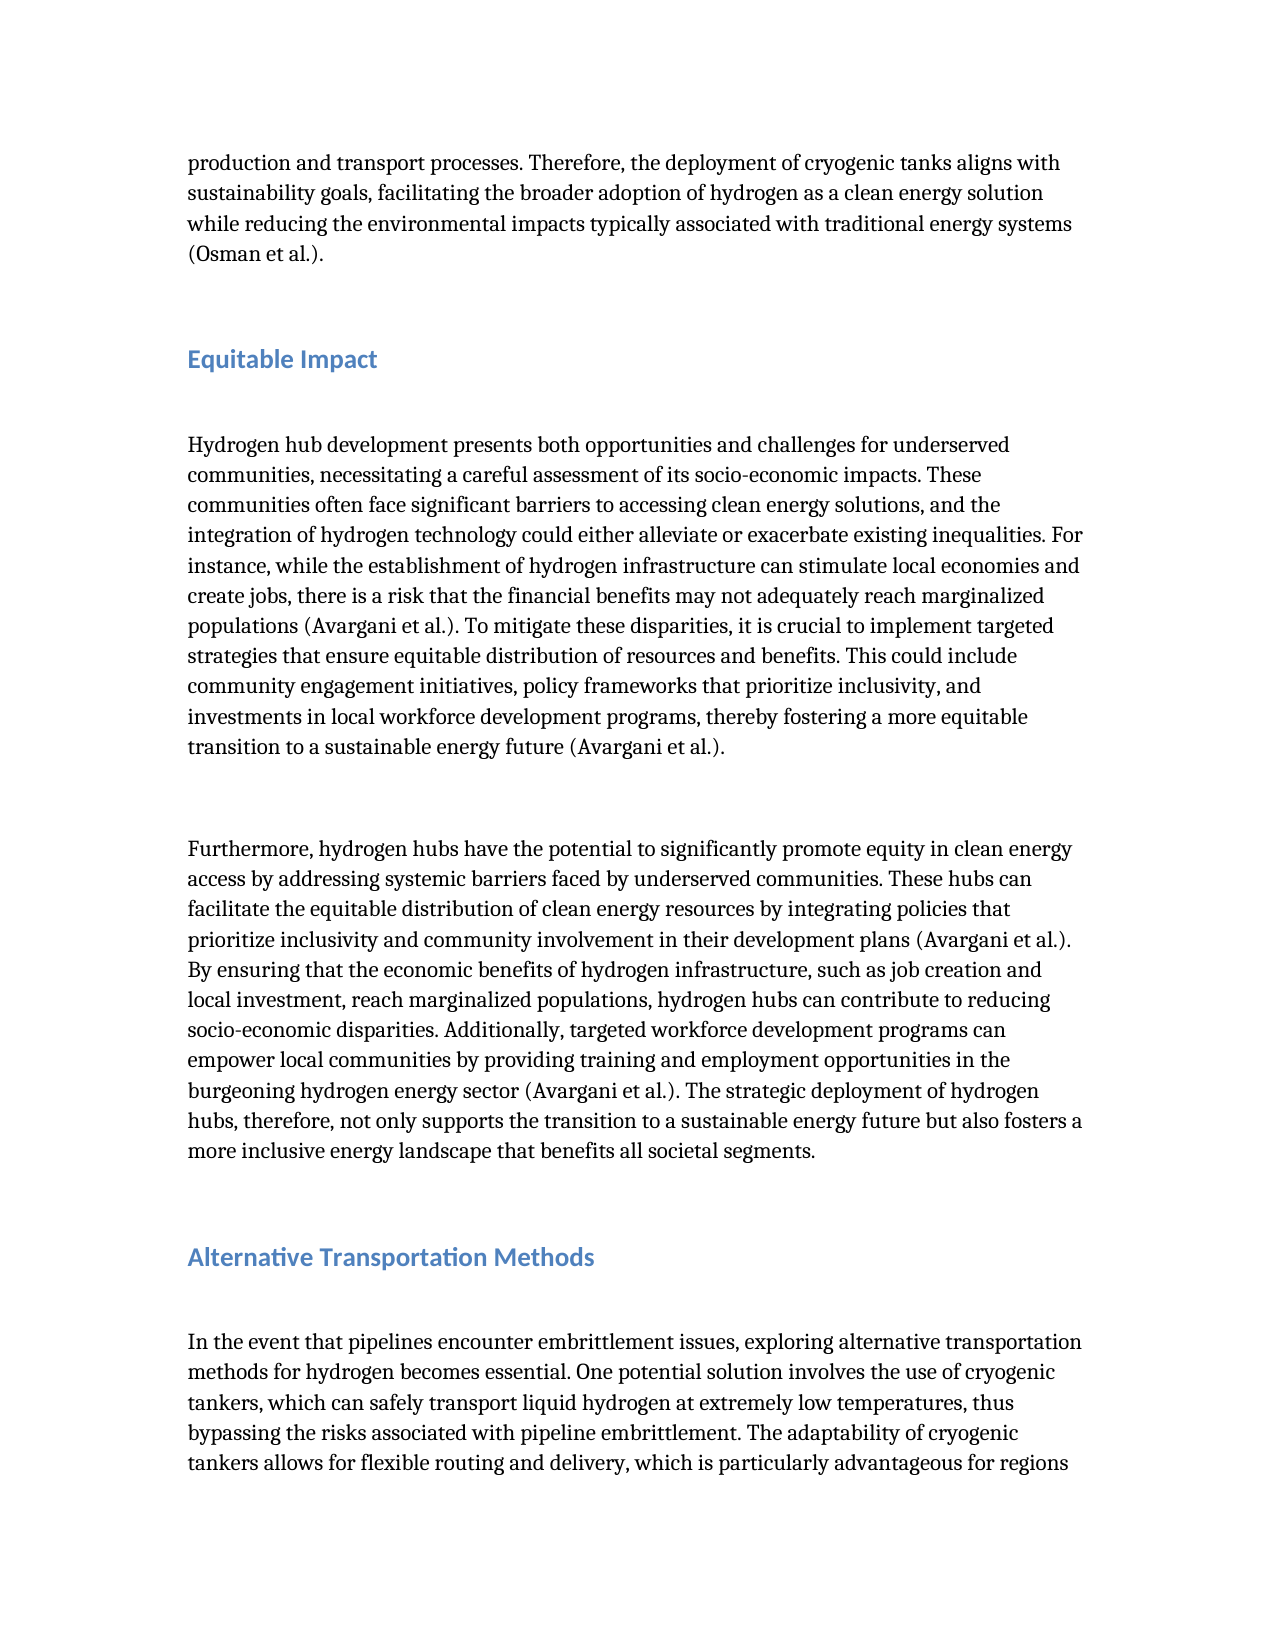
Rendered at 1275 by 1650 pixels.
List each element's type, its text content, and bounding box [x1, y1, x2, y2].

subtitle Equitable Impact [187, 343, 1087, 376]
text Furthermore, hydrogen hubs have the potential to significantly promote equity in clean energy access by addressing systemic barriers faced by underserved communities. These hubs can facilitate the equitable distribution of clean energy resources by integrating policies that prioritize inclusivity and community involvement in their development plans (Avargani et al.). By ensuring that the economic benefits of hydrogen infrastructure, such as job creation and local investment, reach marginalized populations, hydrogen hubs can contribute to reducing socio-economic disparities. Additionally, targeted workforce development programs can empower local communities by providing training and employment opportunities in the burgeoning hydrogen energy sector (Avargani et al.). The strategic deployment of hydrogen hubs, therefore, not only supports the transition to a sustainable energy future but also fosters a more inclusive energy landscape that benefits all societal segments. [187, 836, 1087, 1164]
subtitle Alternative Transportation Methods [187, 1240, 1087, 1273]
text Hydrogen hub development presents both opportunities and challenges for underserved communities, necessitating a careful assessment of its socio-economic impacts. These communities often face significant barriers to accessing clean energy solutions, and the integration of hydrogen technology could either alleviate or exacerbate existing inequalities. For instance, while the establishment of hydrogen infrastructure can stimulate local economies and create jobs, there is a risk that the financial benefits may not adequately reach marginalized populations (Avargani et al.). To mitigate these disparities, it is crucial to implement targeted strategies that ensure equitable distribution of resources and benefits. This could include community engagement initiatives, policy frameworks that prioritize inclusivity, and investments in local workforce development programs, thereby fostering a more equitable transition to a sustainable energy future (Avargani et al.). [187, 432, 1087, 760]
